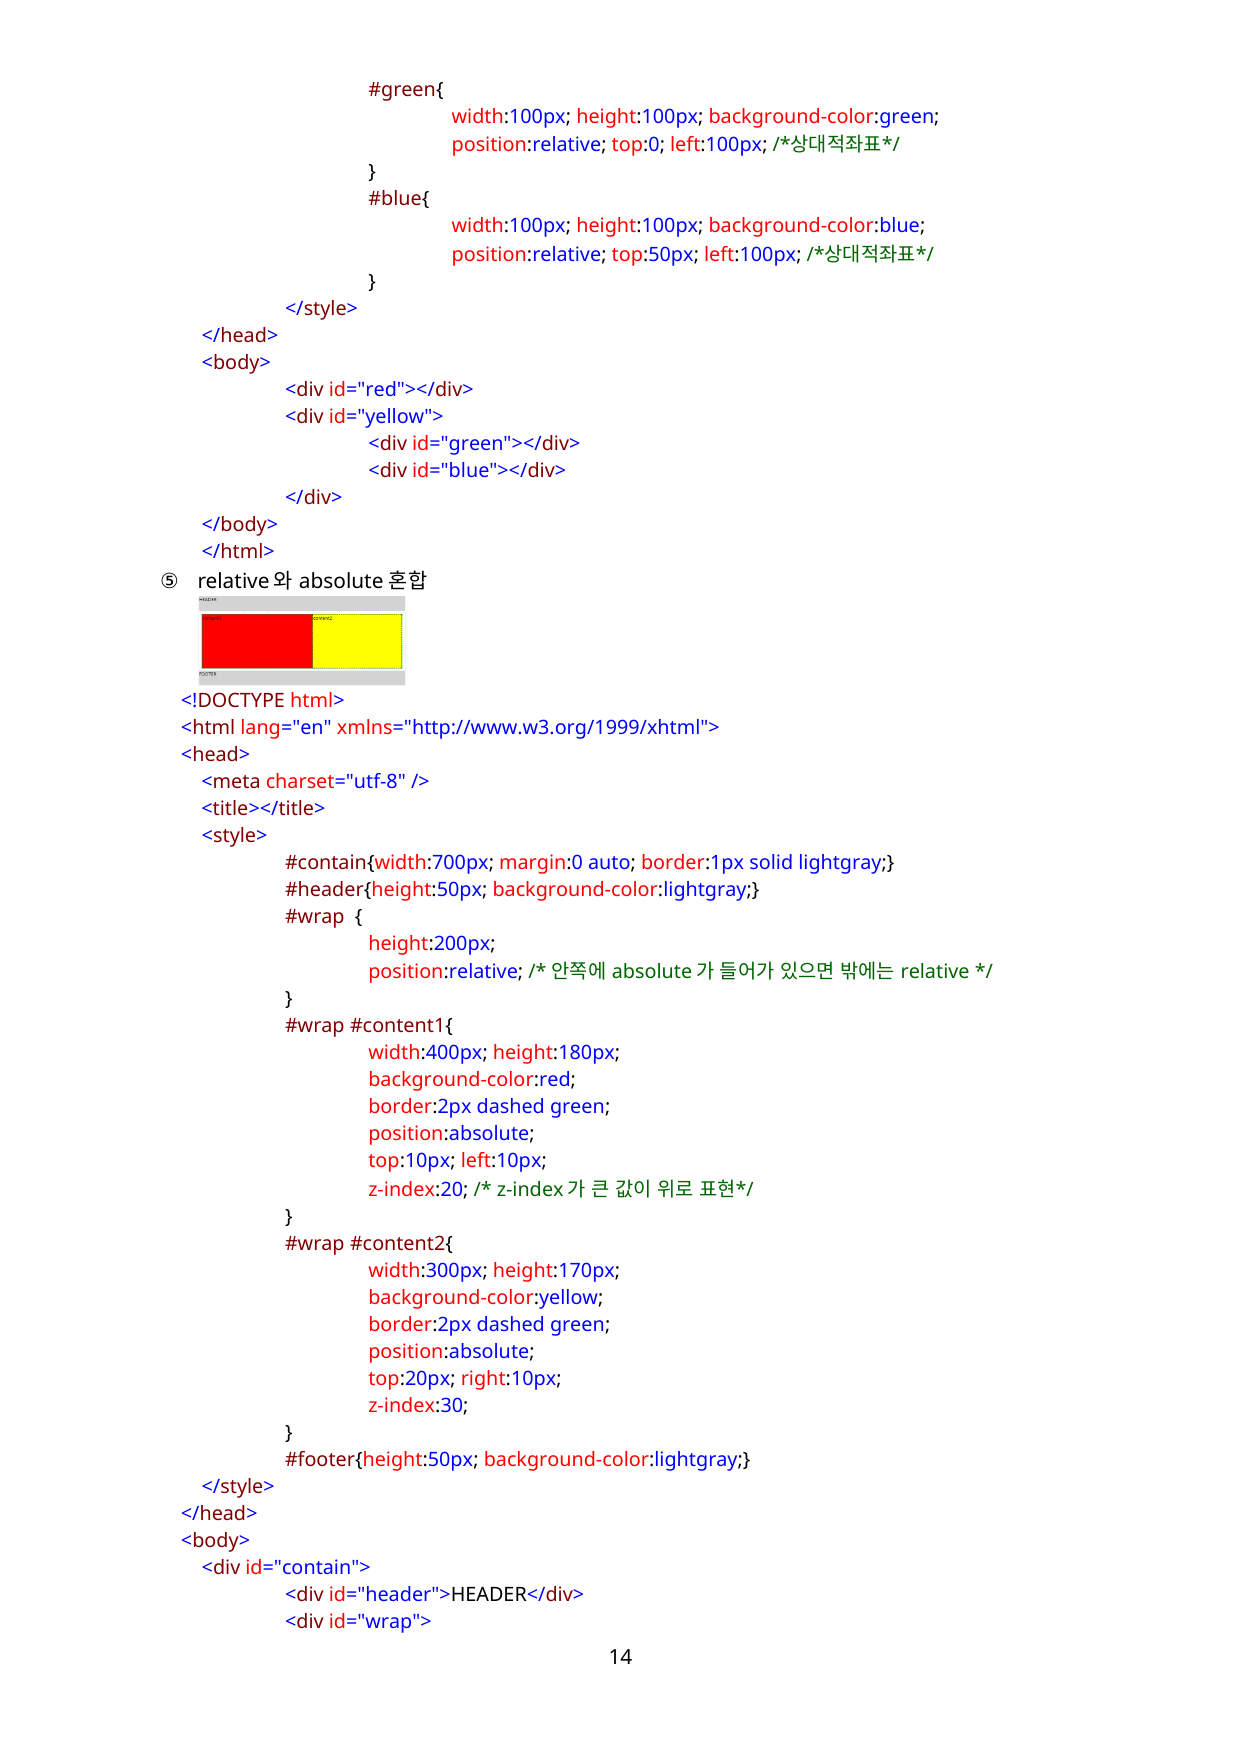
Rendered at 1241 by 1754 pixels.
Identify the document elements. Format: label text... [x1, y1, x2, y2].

text top:10px; left:10px; [181, 1147, 1122, 1173]
text <body> [201, 348, 1122, 375]
text <div id="header">HEADER</div> [181, 1580, 1122, 1607]
text <html lang="en" xmlns="http://www.w3.org/1999/xhtml"> [181, 713, 1122, 740]
text #wrap { [181, 902, 1122, 929]
text width:100px; height:100px; background-color:green; [201, 102, 1122, 129]
picture [197, 594, 407, 687]
text #wrap #content1{ [181, 1012, 1122, 1039]
text <div id="red"></div> [201, 375, 1122, 402]
text #contain{width:700px; margin:0 auto; border:1px solid lightgray;} [181, 848, 1122, 875]
text <style> [181, 821, 1122, 848]
text </div> [201, 483, 1122, 510]
text height:200px; [181, 929, 1122, 956]
text width:300px; height:170px; [181, 1256, 1122, 1283]
text position:absolute; [181, 1337, 1122, 1364]
text position:relative; top:50px; left:100px; /*상대적좌표*/ [201, 239, 1122, 267]
text </style> [181, 1472, 1122, 1499]
text </head> [201, 321, 1122, 348]
text background-color:yellow; [181, 1283, 1122, 1310]
text position:relative; /* 안쪽에 absolute가 들어가 있으면 밖에는 relative */ [181, 956, 1122, 985]
text } [201, 158, 1122, 185]
text <div id="yellow"> [201, 402, 1122, 429]
text z-index:20; /* z-index가 큰 값이 위로 표현*/ [181, 1173, 1122, 1202]
text width:100px; height:100px; background-color:blue; [201, 212, 1122, 239]
text <div id="green"></div> [201, 429, 1122, 456]
text #footer{height:50px; background-color:lightgray;} [181, 1445, 1122, 1472]
text background-color:red; [181, 1066, 1122, 1093]
text width:400px; height:180px; [181, 1039, 1122, 1066]
text position:relative; top:0; left:100px; /*상대적좌표*/ [201, 129, 1122, 158]
text <head> [181, 740, 1122, 767]
text } [181, 985, 1122, 1012]
text <title></title> [181, 794, 1122, 821]
text <meta charset="utf-8" /> [181, 767, 1122, 794]
text </style> [201, 294, 1122, 321]
text </html> [201, 537, 1122, 564]
text #green{ [201, 75, 1122, 102]
text #header{height:50px; background-color:lightgray;} [181, 875, 1122, 902]
text position:absolute; [181, 1119, 1122, 1147]
text <body> [181, 1526, 1122, 1553]
text } [181, 1202, 1122, 1229]
text border:2px dashed green; [181, 1093, 1122, 1119]
text top:20px; right:10px; [181, 1364, 1122, 1391]
text } [181, 1418, 1122, 1445]
text #blue{ [201, 185, 1122, 212]
text </body> [201, 510, 1122, 537]
text </head> [181, 1499, 1122, 1526]
text <!DOCTYPE html> [181, 686, 1122, 713]
text } [201, 267, 1122, 294]
text #wrap #content2{ [181, 1229, 1122, 1256]
text <div id="blue"></div> [201, 456, 1122, 483]
text <div id="contain"> [181, 1553, 1122, 1580]
text <div id="wrap"> [181, 1607, 1122, 1634]
text border:2px dashed green; [181, 1310, 1122, 1337]
text z-index:30; [181, 1391, 1122, 1418]
list relative와 absolute 혼합 [160, 564, 1122, 594]
